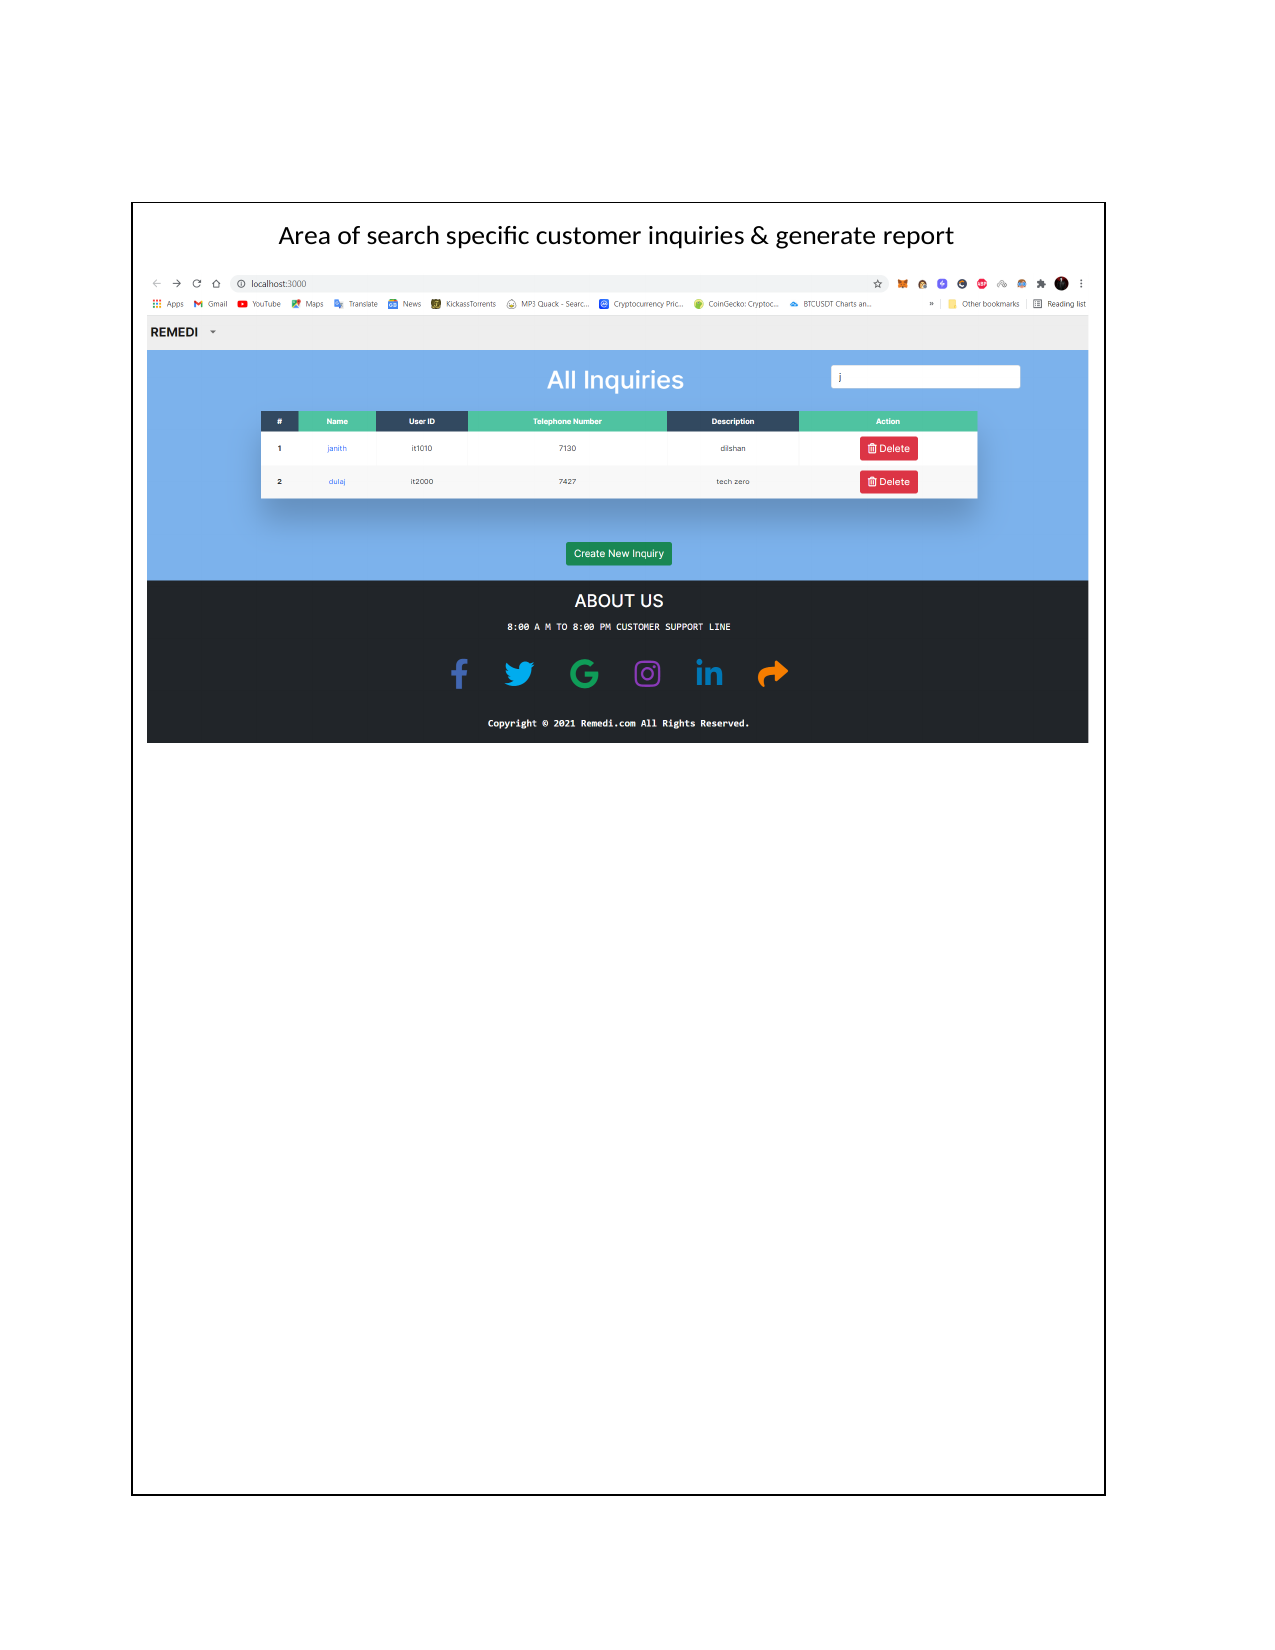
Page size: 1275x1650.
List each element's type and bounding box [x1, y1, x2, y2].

picture [147, 273, 1089, 743]
